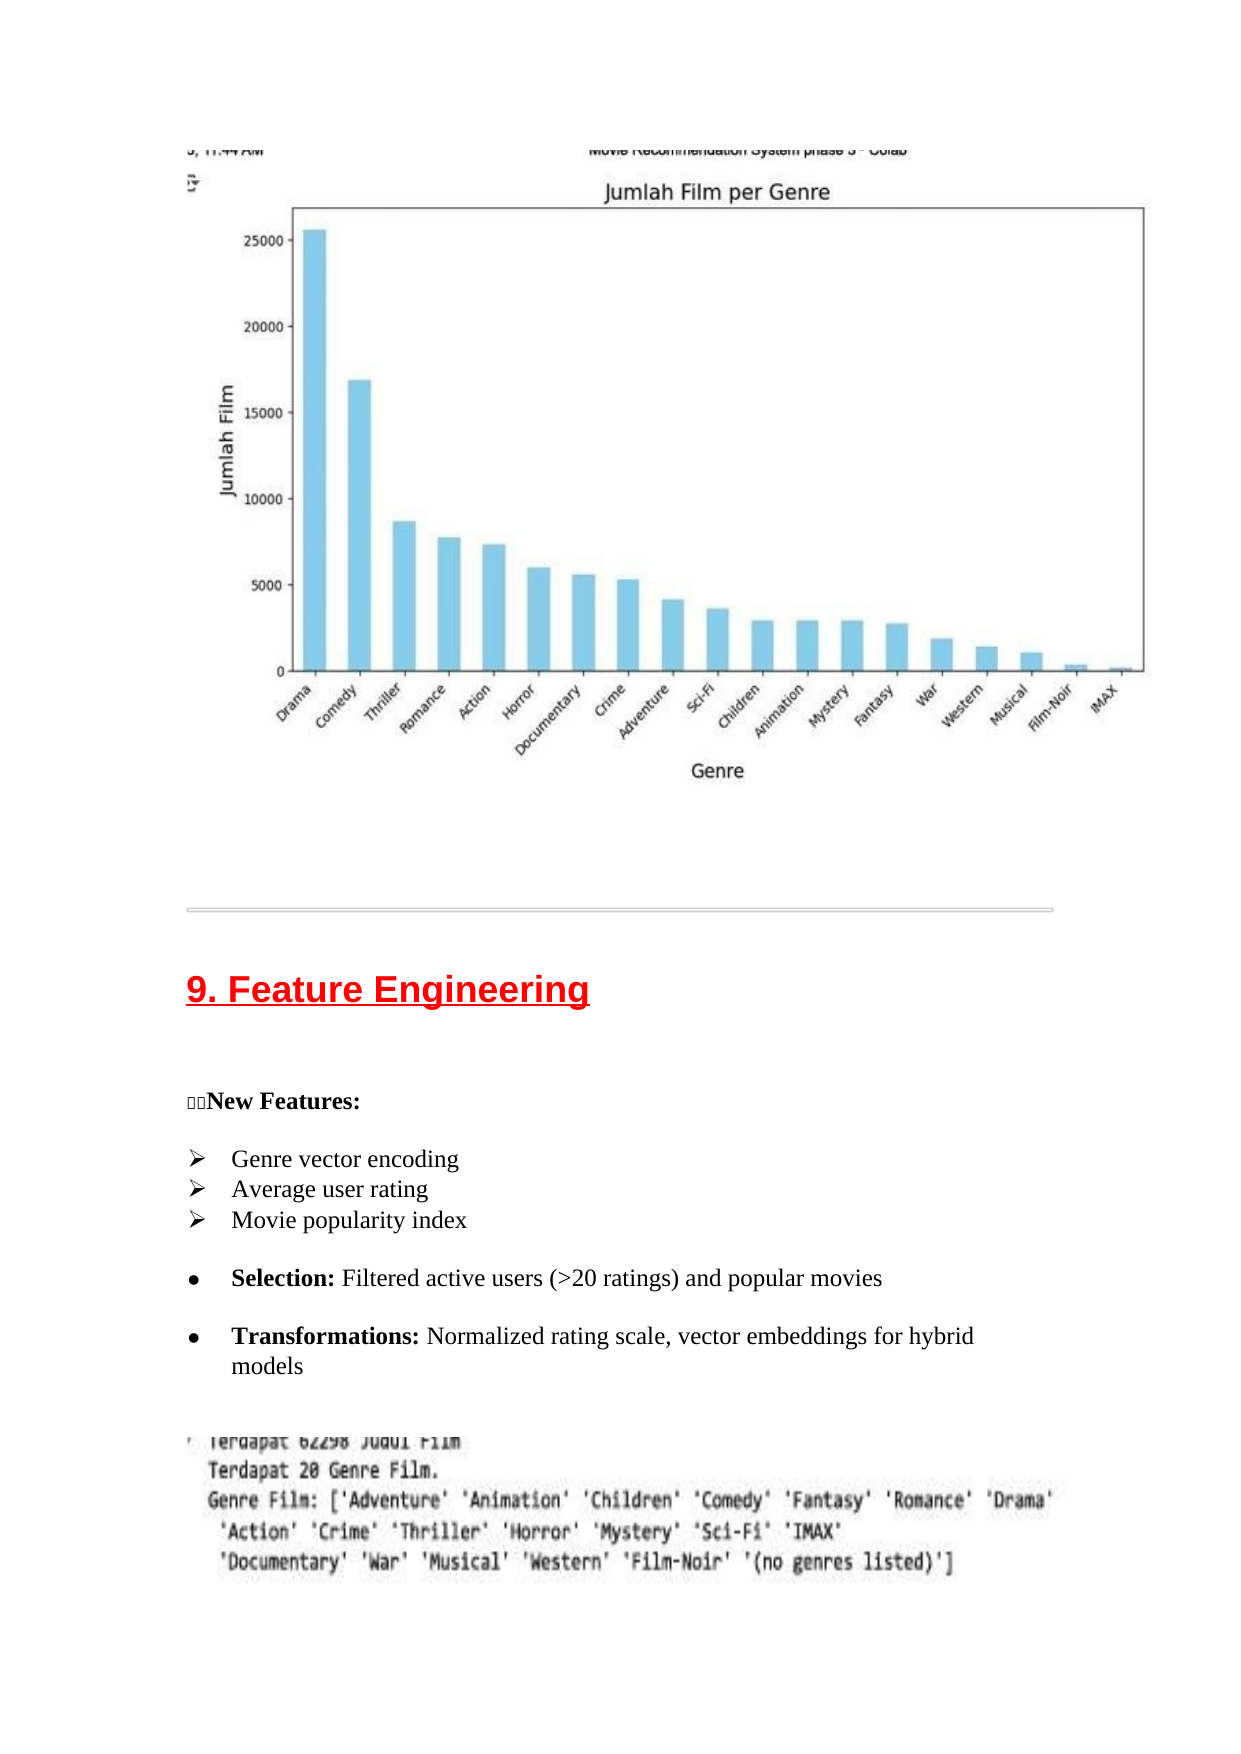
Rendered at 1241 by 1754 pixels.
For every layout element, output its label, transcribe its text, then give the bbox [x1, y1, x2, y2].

list Transformations: Normalized rating scale, vector embeddings for hybrid models [187, 1321, 1052, 1379]
text New Features: [186, 1086, 859, 1115]
subtitle 9. Feature Engineering [186, 967, 1052, 1010]
list Selection: Filtered active users (>20 ratings) and popular movies [187, 1263, 1052, 1292]
picture [187, 150, 1194, 800]
picture [187, 1437, 1096, 1592]
list Movie popularity index [187, 1205, 1052, 1234]
list Genre vector encoding [187, 1144, 1052, 1173]
list Average user rating [187, 1174, 1052, 1203]
